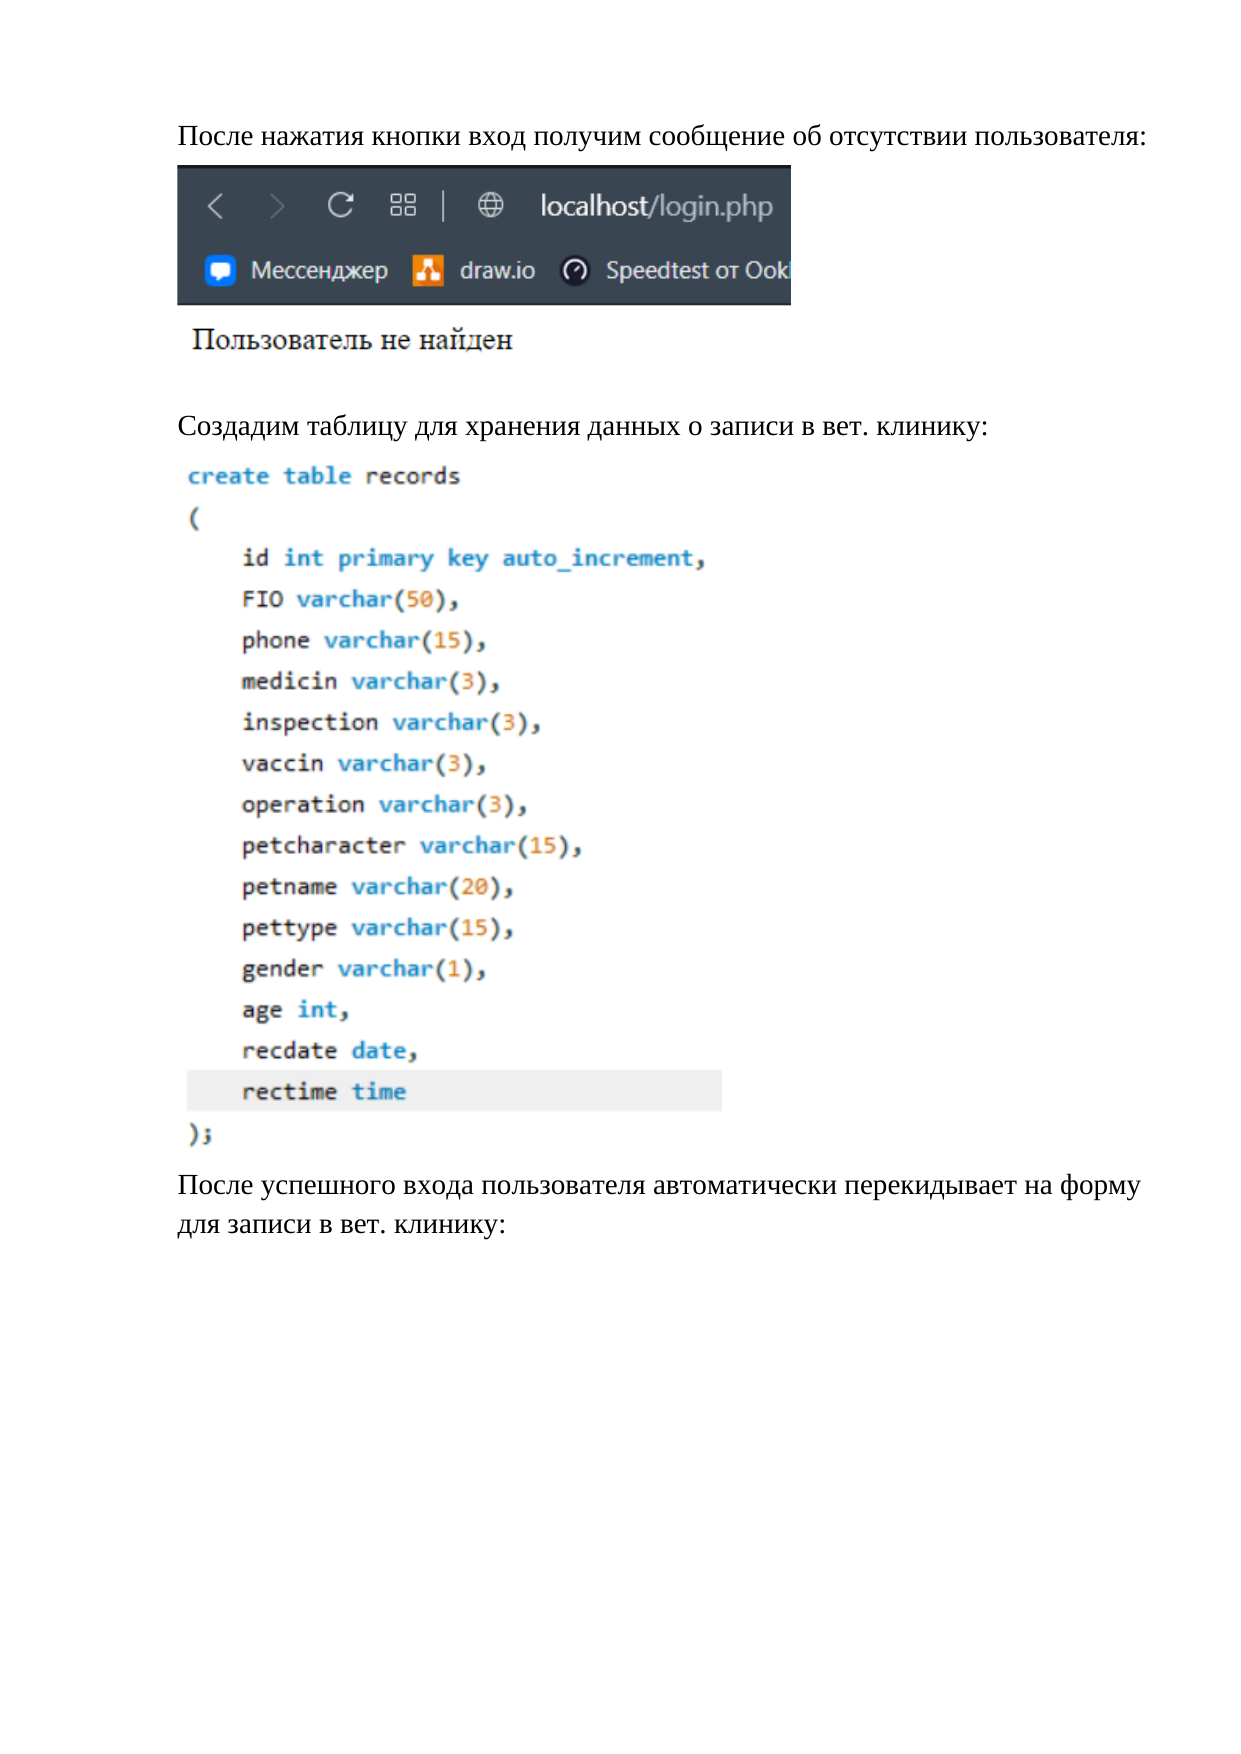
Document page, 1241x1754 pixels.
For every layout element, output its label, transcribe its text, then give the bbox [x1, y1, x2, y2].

text Создадим таблицу для хранения данных о записи в вет. клинику: [177, 408, 1152, 442]
text После нажатия кнопки вход получим сообщение об отсутствии пользователя: [177, 118, 1152, 152]
picture [177, 165, 791, 395]
text После успешного входа пользователя автоматически перекидывает на форму для записи в вет. клинику: [177, 1167, 1152, 1239]
picture [177, 455, 723, 1154]
